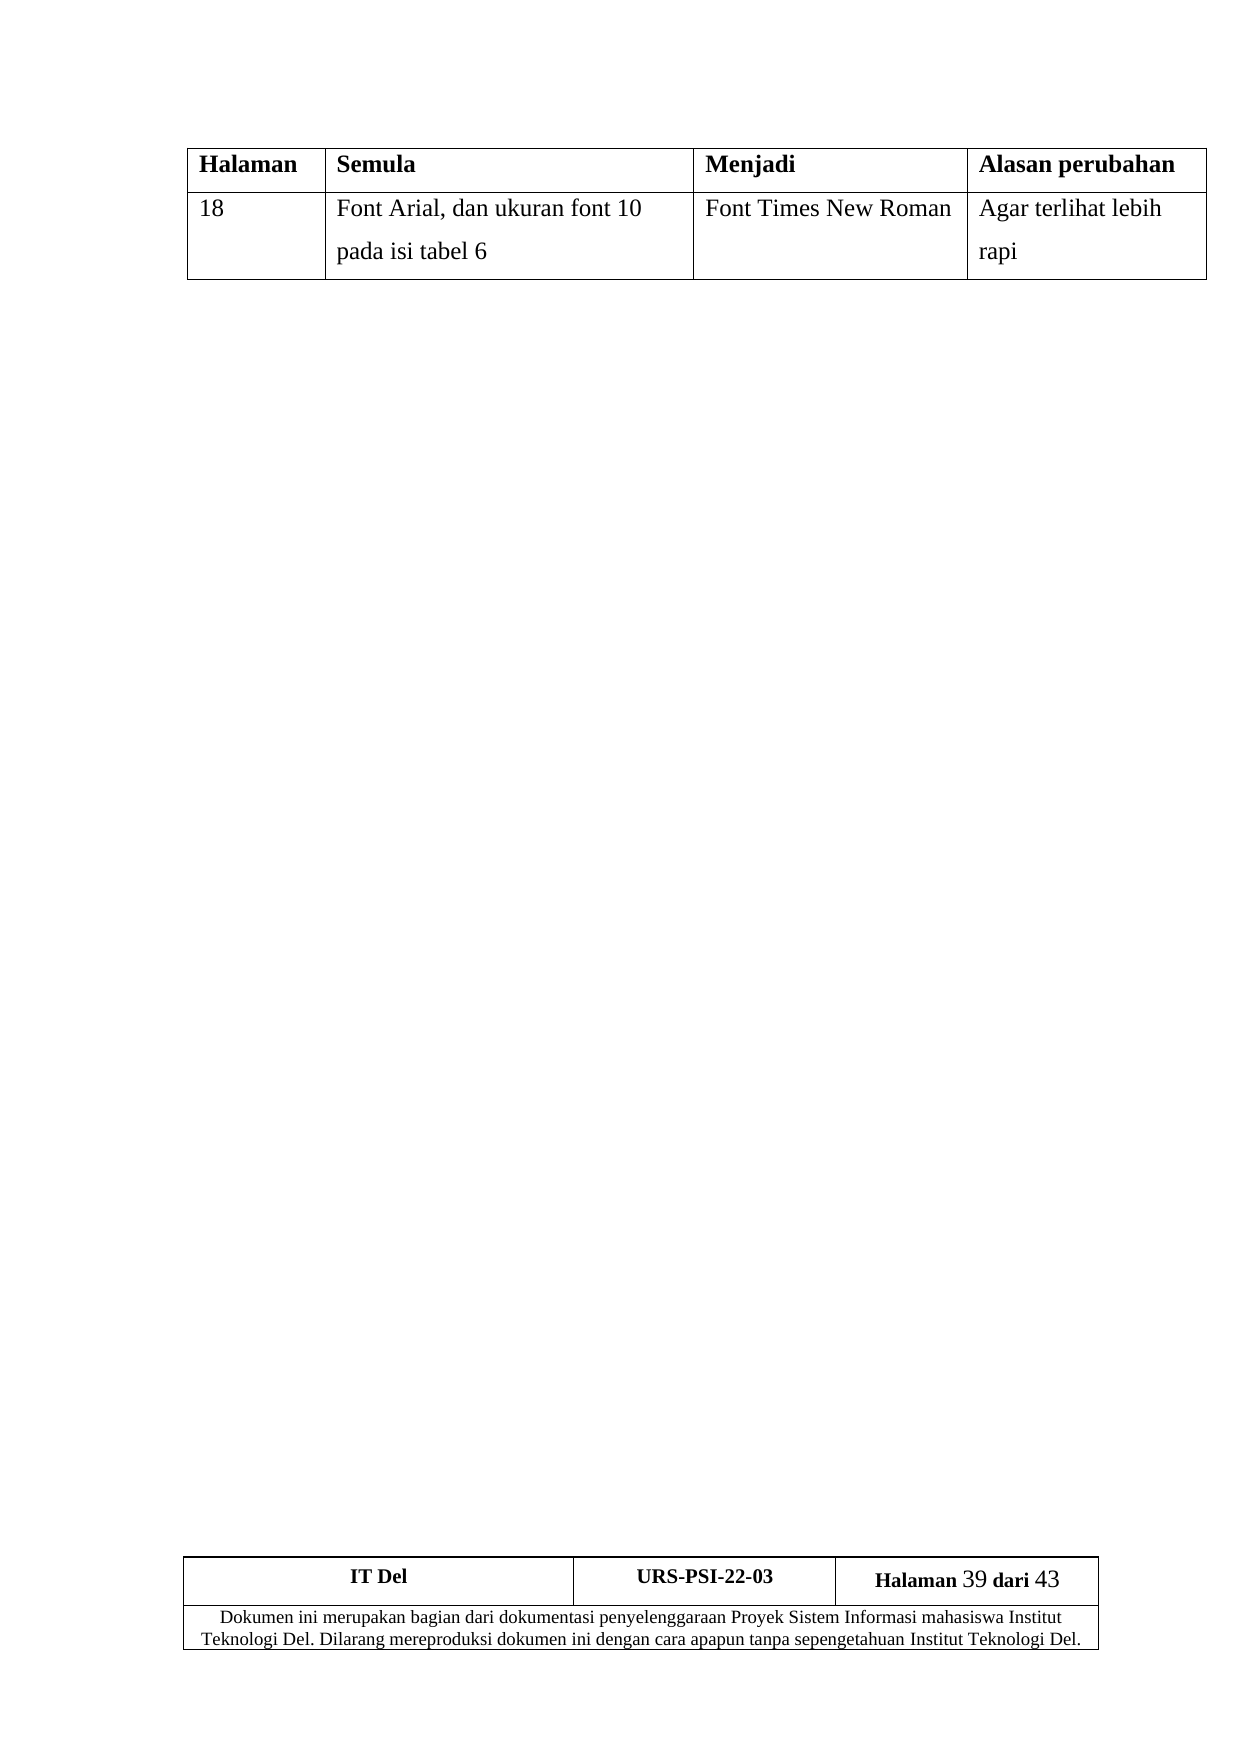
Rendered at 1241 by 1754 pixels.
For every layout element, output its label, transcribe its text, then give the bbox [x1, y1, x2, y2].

table_cell Agar terlihat lebih rapi [968, 193, 1206, 279]
table_cell Font Arial, dan ukuran font 10 pada isi tabel 6 [326, 193, 693, 279]
table_header Alasan perubahan [968, 149, 1206, 192]
table_header Menjadi [694, 149, 967, 192]
table_header Halaman [188, 149, 325, 192]
table_cell Font Times New Roman [694, 193, 967, 279]
table_cell 18 [188, 193, 325, 279]
table_header Semula [326, 149, 693, 192]
